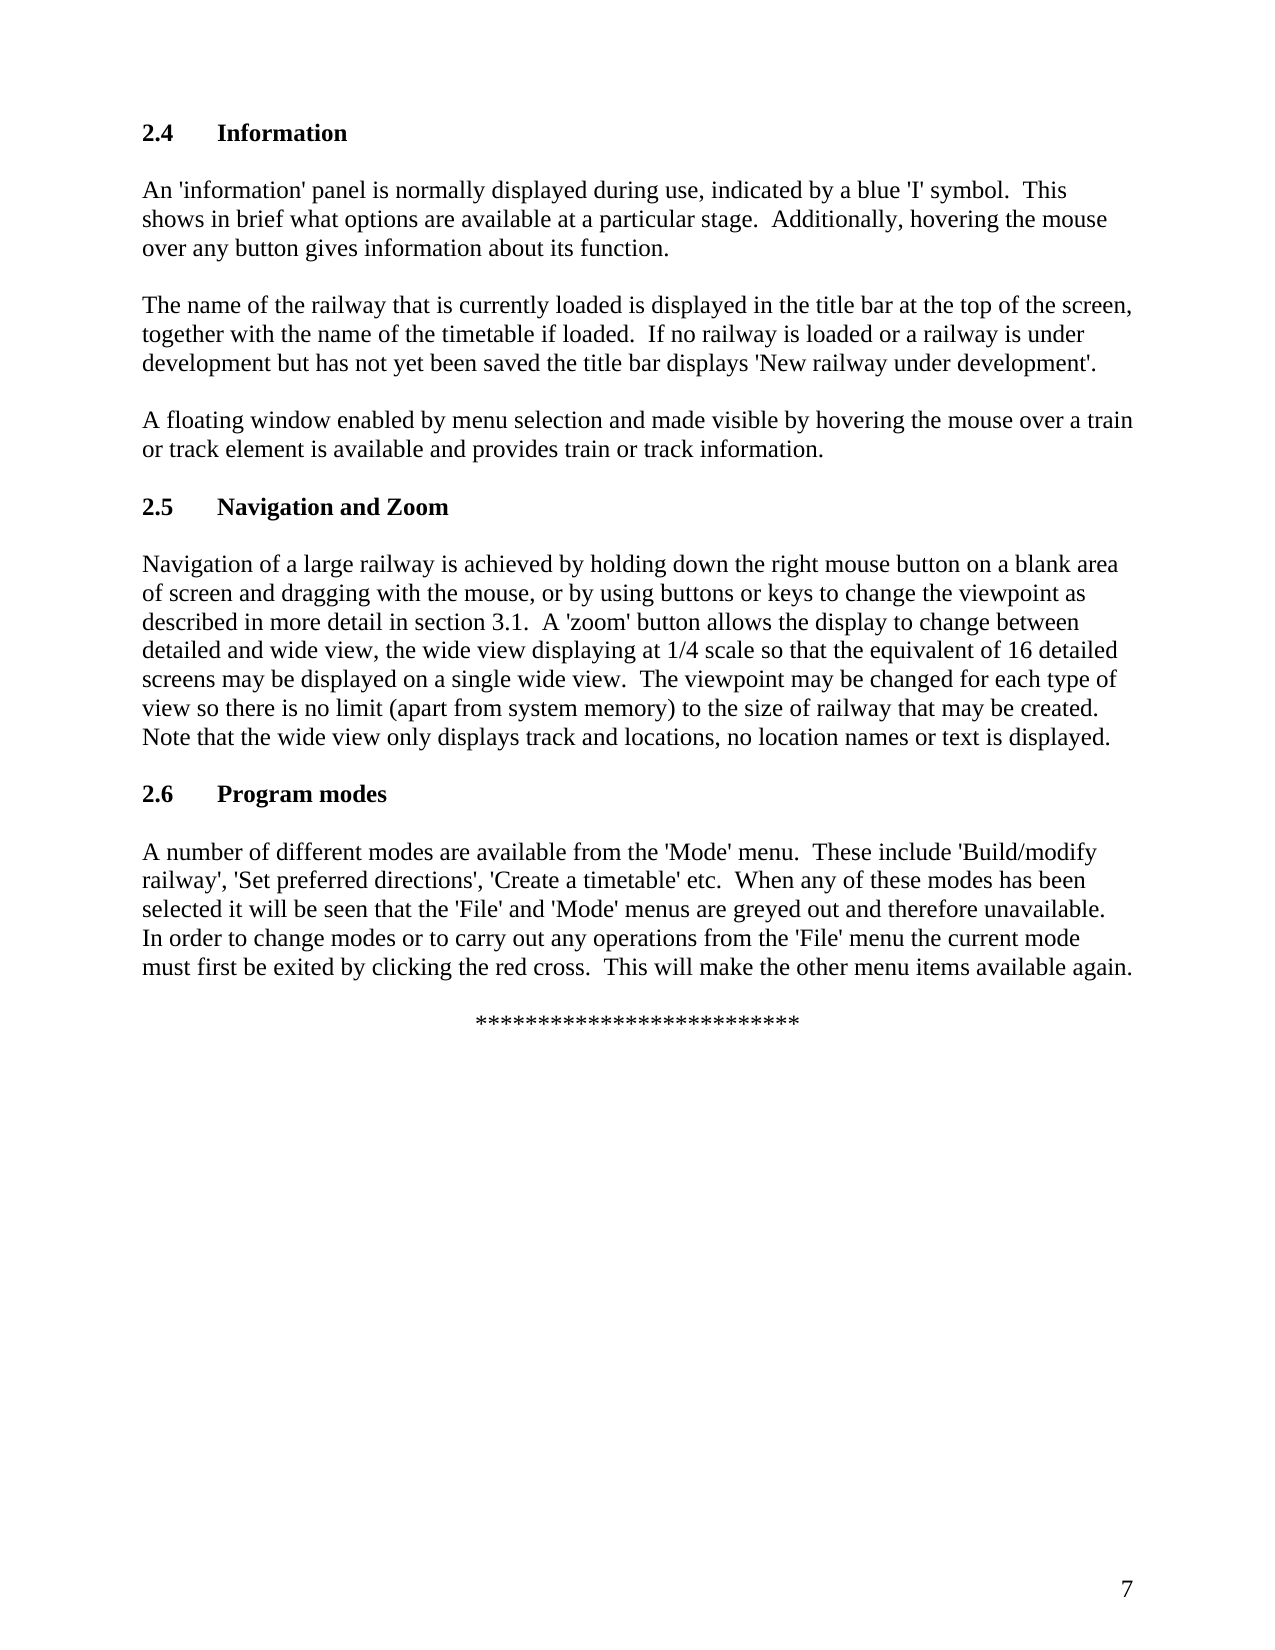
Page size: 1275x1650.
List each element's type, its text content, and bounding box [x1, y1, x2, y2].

text Navigation of a large railway is achieved by holding down the right mouse button on a blank area of screen and dragging with the mouse, or by using buttons or keys to change the viewpoint as described in more detail in section 3.1. A 'zoom' button allows the display to change between detailed and wide view, the wide view displaying at 1/4 scale so that the equivalent of 16 detailed screens may be displayed on a single wide view. The viewpoint may be changed for each type of view so there is no limit (apart from system memory) to the size of railway that may be created. Note that the wide view only displays track and locations, no location names or text is displayed. [142, 549, 1133, 751]
text ************************** [142, 1009, 1133, 1038]
text A floating window enabled by menu selection and made visible by hovering the mouse over a train or track element is available and provides train or track information. [142, 406, 1133, 463]
text 2.5 Navigation and Zoom [142, 492, 1133, 521]
text An 'information' panel is normally displayed during use, indicated by a blue 'I' symbol. This shows in brief what options are available at a particular stage. Additionally, hovering the mouse over any button gives information about its function. [142, 176, 1133, 262]
text The name of the railway that is currently loaded is displayed in the title bar at the top of the screen, together with the name of the timetable if loaded. If no railway is loaded or a railway is under development but has not yet been saved the title bar displays 'New railway under development'. [142, 291, 1133, 377]
text A number of different modes are available from the 'Mode' menu. These include 'Build/modify railway', 'Set preferred directions', 'Create a timetable' etc. When any of these modes has been selected it will be seen that the 'File' and 'Mode' menus are greyed out and therefore unavailable. In order to change modes or to carry out any operations from the 'File' menu the current mode must first be exited by clicking the red cross. This will make the other menu items available again. [142, 837, 1133, 981]
text 2.4 Information [142, 118, 1133, 147]
text 2.6 Program modes [142, 779, 1133, 808]
